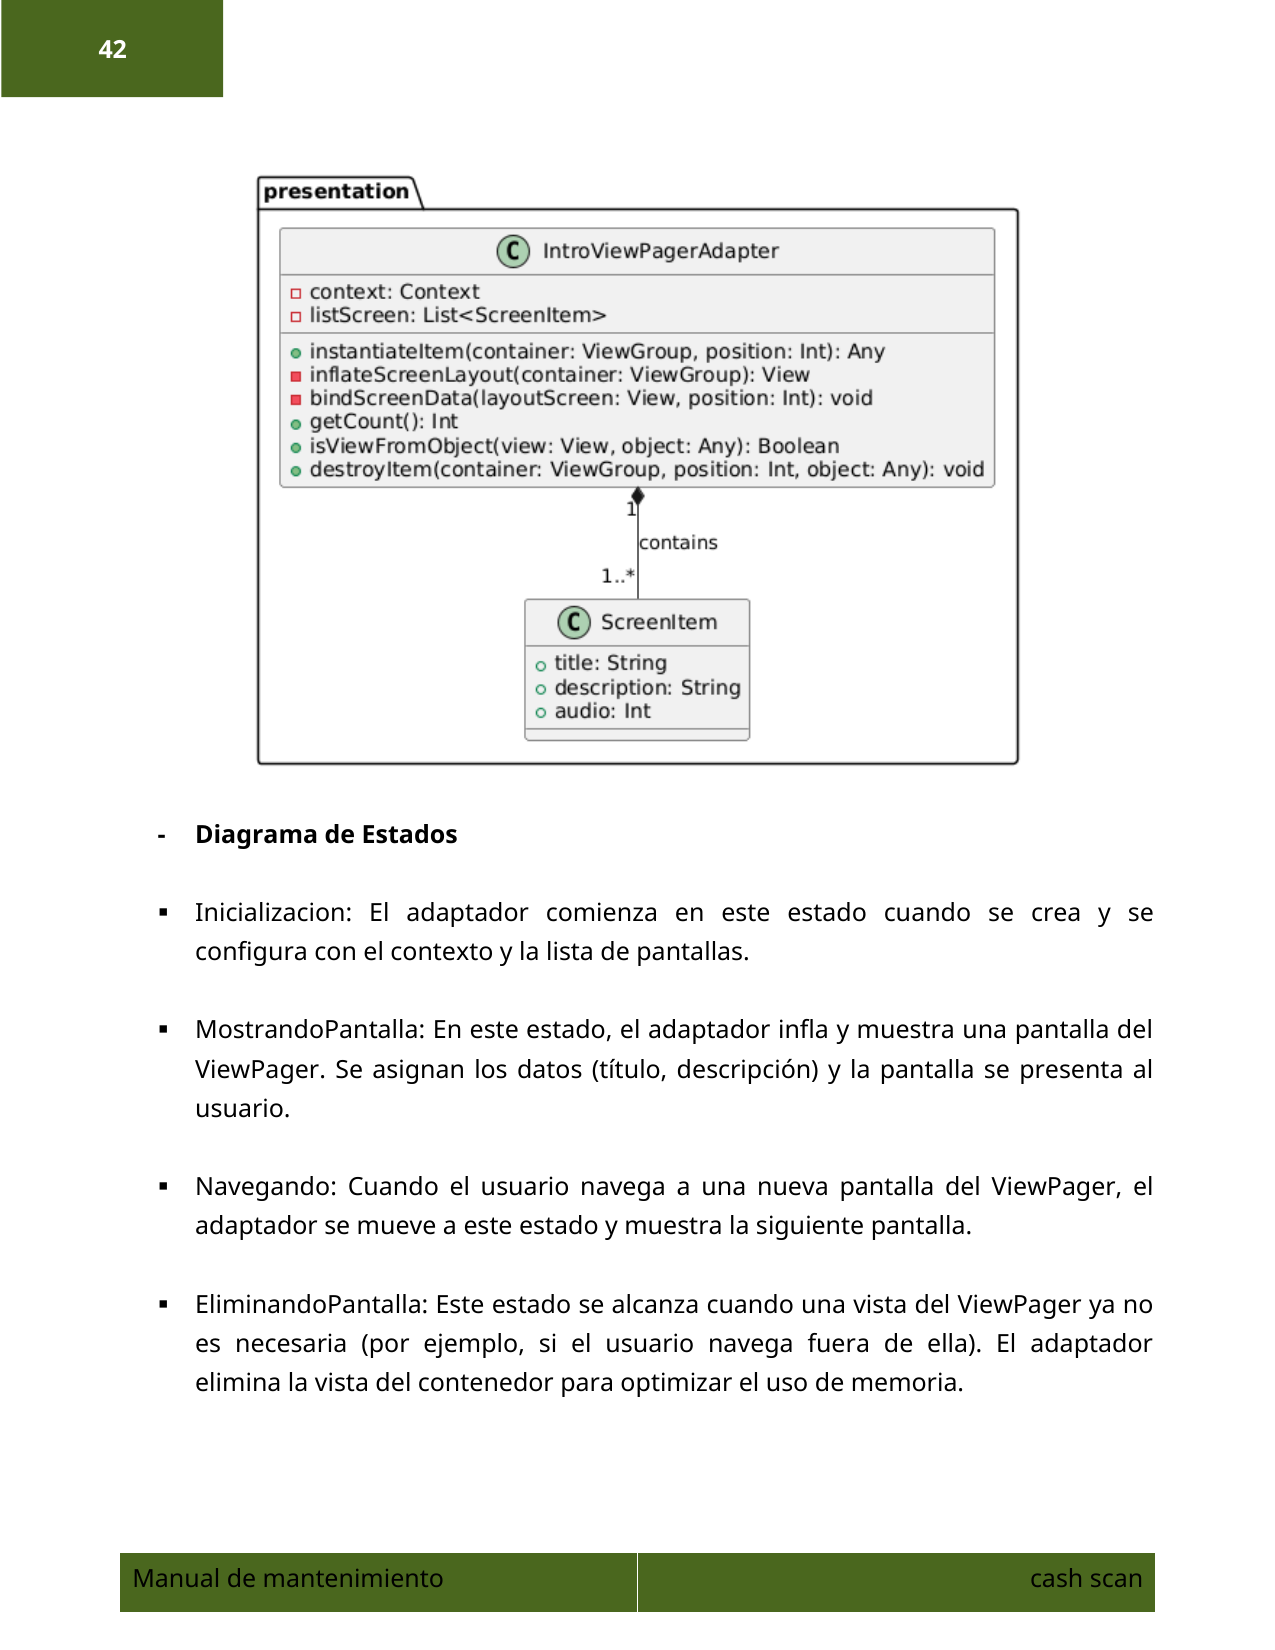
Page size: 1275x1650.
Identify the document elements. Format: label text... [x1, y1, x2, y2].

list EliminandoPantalla: Este estado se alcanza cuando una vista del ViewPager ya no es necesaria (por ejemplo, si el usuario navega fuera de ella). El adaptador elimina la vista del contenedor para optimizar el uso de memoria. [157, 1286, 1155, 1399]
picture [249, 168, 1026, 772]
list MostrandoPantalla: En este estado, el adaptador infla y muestra una pantalla del ViewPager. Se asignan los datos (título, descripción) y la pantalla se presenta al usuario. [157, 1012, 1155, 1124]
list Inicializacion: El adaptador comienza en este estado cuando se crea y se configura con el contexto y la lista de pantallas. [157, 894, 1155, 968]
list Diagrama de Estados [157, 816, 1155, 850]
list Navegando: Cuando el usuario navega a una nueva pantalla del ViewPager, el adaptador se mueve a este estado y muestra la siguiente pantalla. [157, 1169, 1155, 1242]
